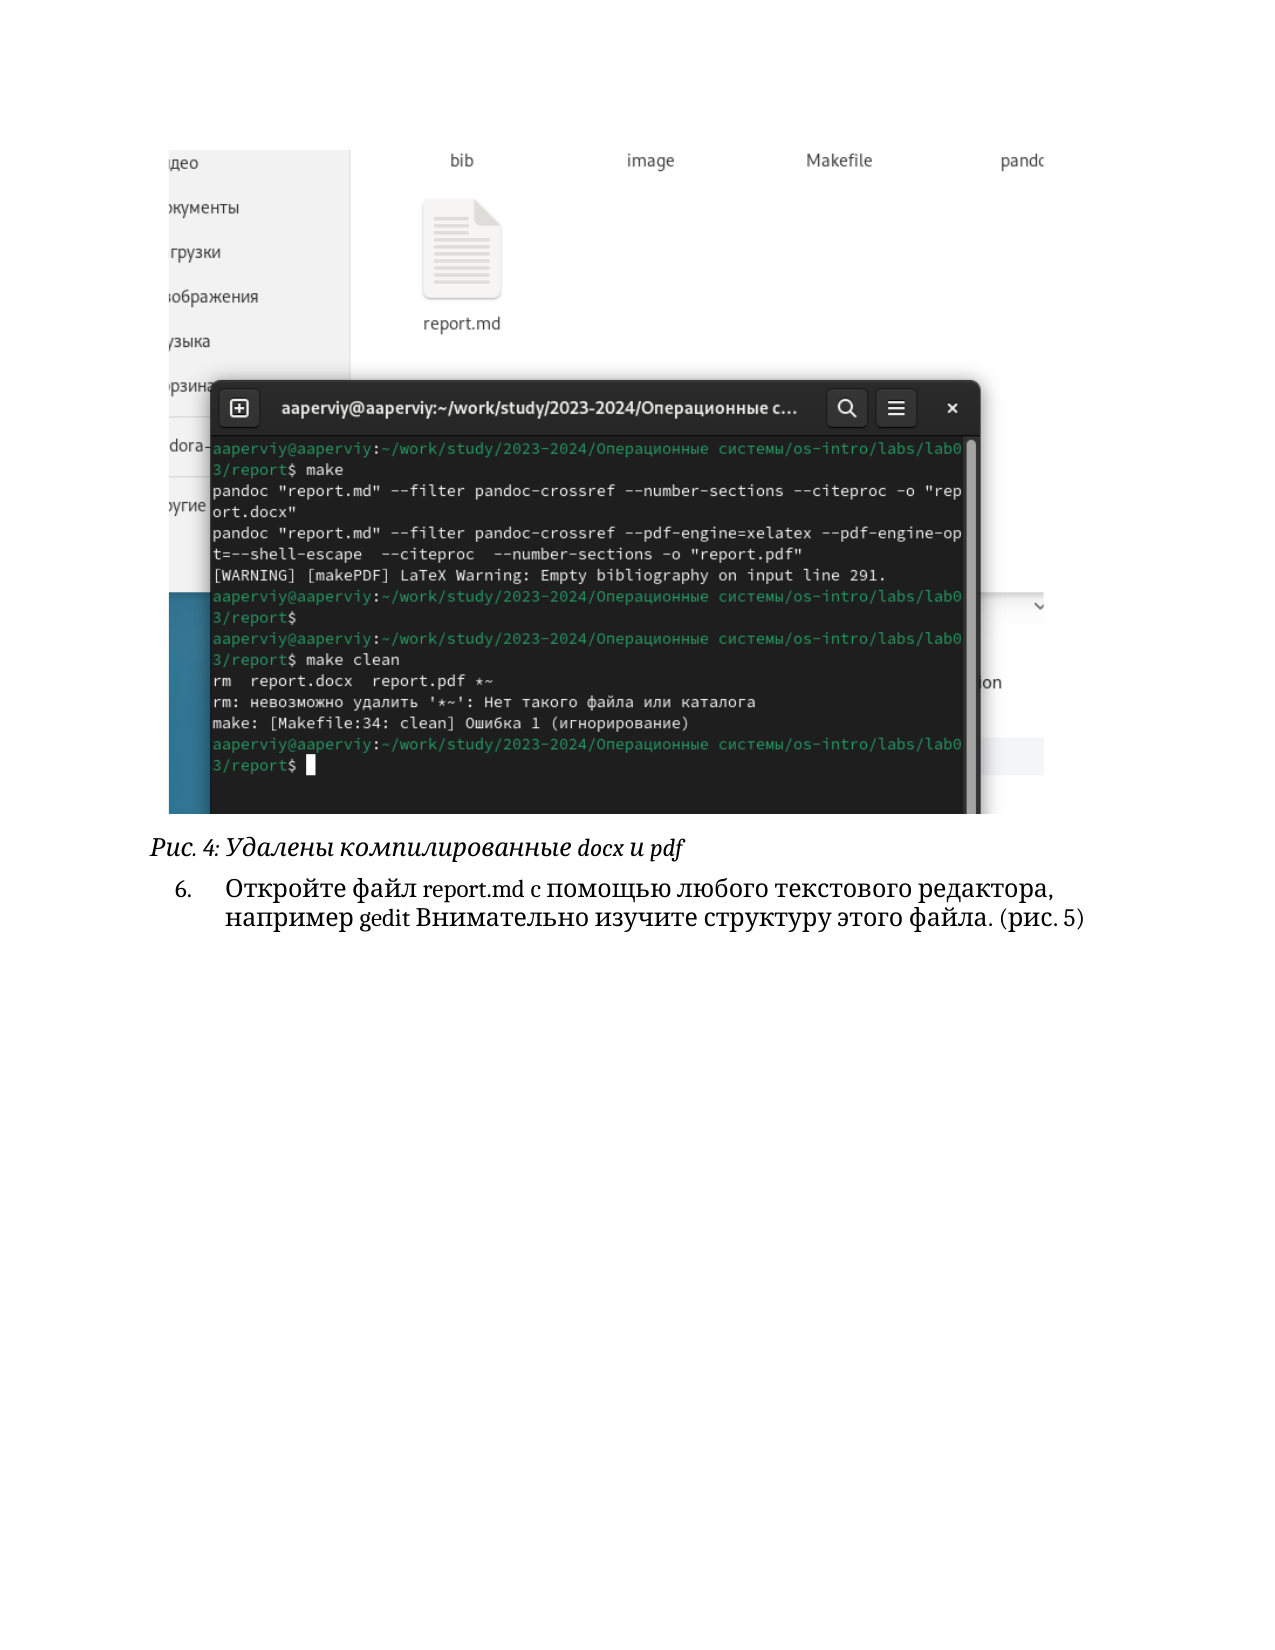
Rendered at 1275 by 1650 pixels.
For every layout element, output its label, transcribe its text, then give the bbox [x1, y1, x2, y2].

text Рис. 4: Удалены компилированные docx и pdf [150, 834, 1125, 863]
picture [168, 150, 1044, 814]
list Откройте файл report.md c помощью любого текстового редактора, например gedit Внимательно изучите структуру этого файла. (рис. 5) [175, 875, 1125, 933]
